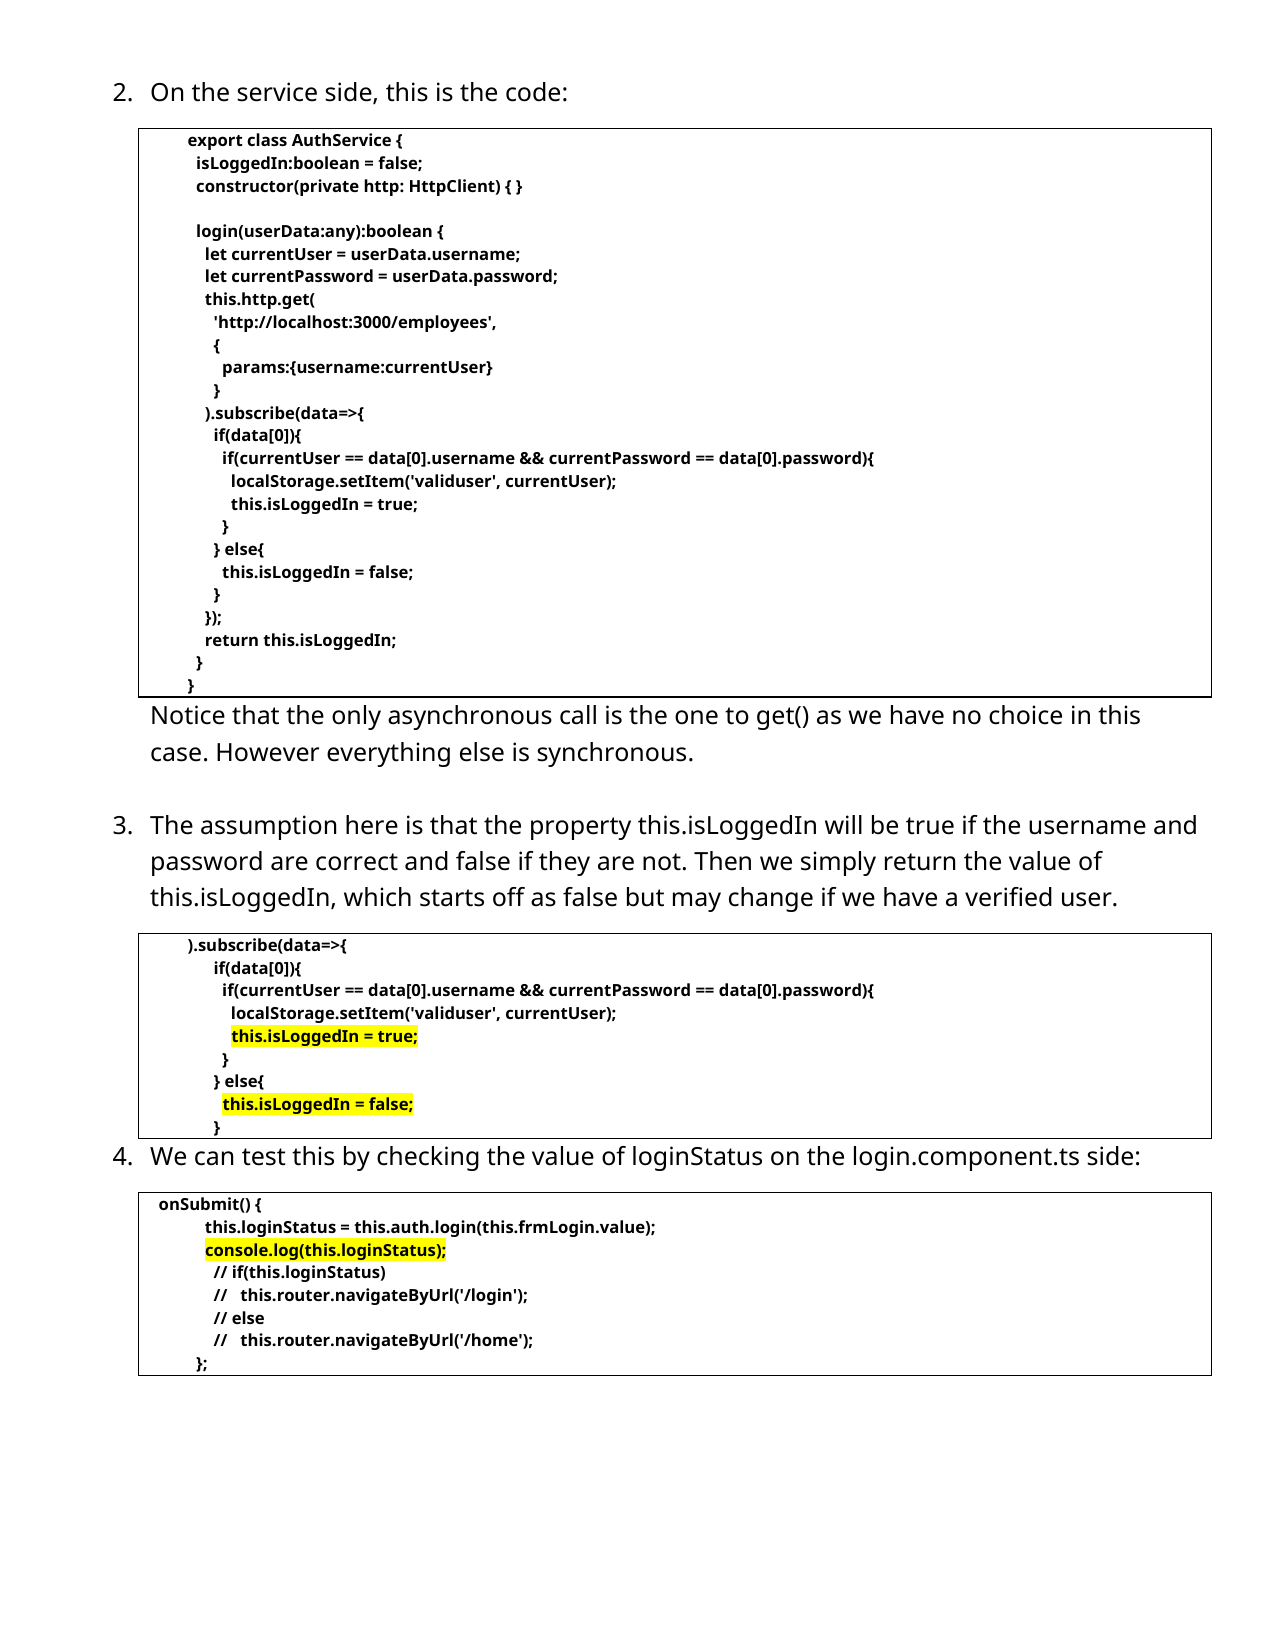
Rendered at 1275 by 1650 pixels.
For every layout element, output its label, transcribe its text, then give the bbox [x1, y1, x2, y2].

list Notice that the only asynchronous call is the one to get() as we have no choice in this case. However everything else is synchronous. [150, 698, 1200, 768]
list The assumption here is that the property this.isLoggedIn will be true if the username and password are correct and false if they are not. Then we simply return the value of this.isLoggedIn, which starts off as false but may change if we have a verified user. [112, 808, 1200, 914]
list On the service side, this is the code: [112, 75, 1200, 109]
list We can test this by checking the value of loginStatus on the login.component.ts side: [112, 1139, 1200, 1173]
table_header ).subscribe(data=>{ if(data[0]){ if(currentUser == data[0].username && currentPassword == data[0].password){ localStorage.setItem('validuser', currentUser); this.isLoggedIn = true; } } else{ this.isLoggedIn = false; } [139, 934, 1211, 1138]
table_header onSubmit() { this.loginStatus = this.auth.login(this.frmLogin.value); console.log(this.loginStatus); // if(this.loginStatus) // this.router.navigateByUrl('/login'); // else // this.router.navigateByUrl('/home'); }; [139, 1193, 1211, 1374]
